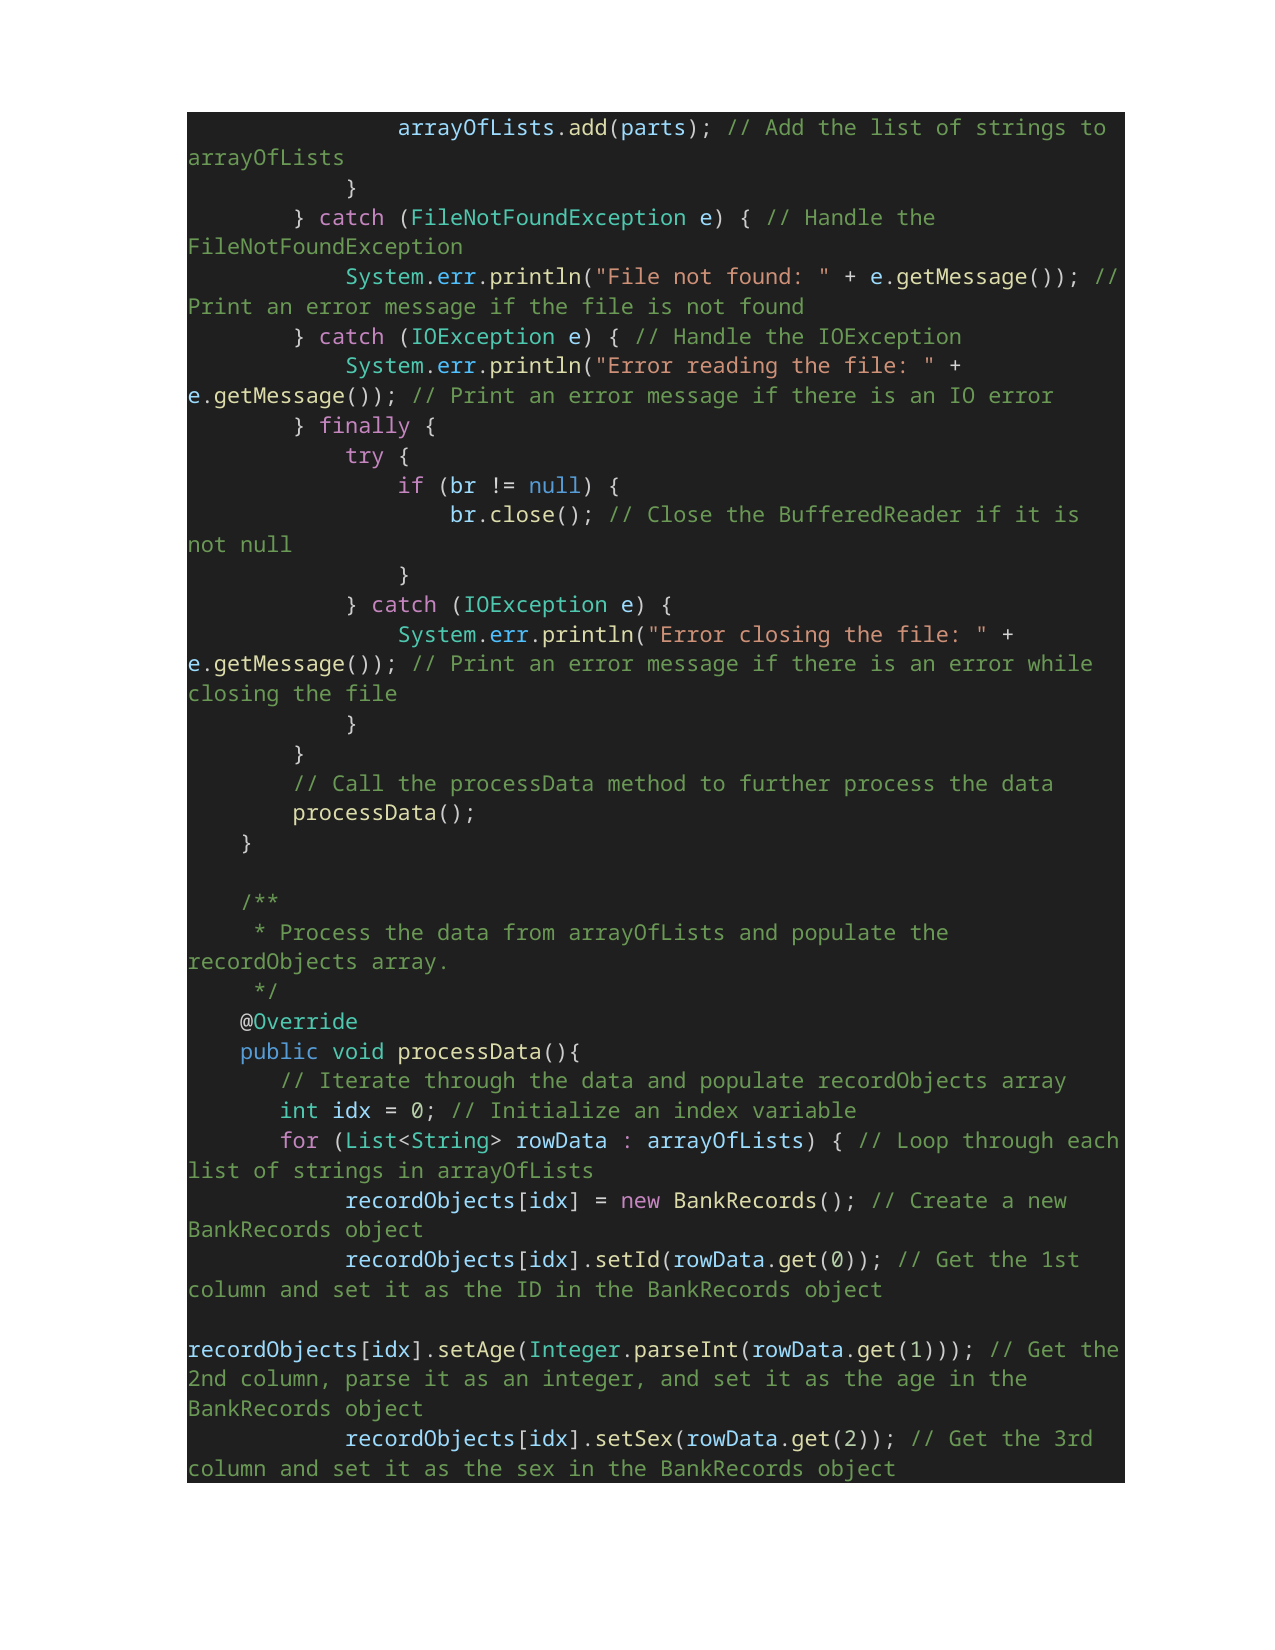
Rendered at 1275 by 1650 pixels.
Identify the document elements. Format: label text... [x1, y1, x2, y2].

text System.err.println("Error reading the file: " + e.getMessage()); // Print an error message if there is an IO error [187, 351, 1125, 410]
text } catch (IOException e) { [187, 589, 1125, 619]
text if (br != null) { [187, 470, 1125, 499]
text } [187, 172, 1125, 202]
text */ [187, 976, 1125, 1006]
text try { [187, 440, 1125, 470]
text } catch (FileNotFoundException e) { // Handle the FileNotFoundException [187, 202, 1125, 261]
text recordObjects[idx].setAge(Integer.parseInt(rowData.get(1))); // Get the 2nd column, parse it as an integer, and set it as the age in the BankRecords object [187, 1304, 1125, 1423]
text System.err.println("Error closing the file: " + e.getMessage()); // Print an error message if there is an error while closing the file [187, 619, 1125, 708]
text } [187, 708, 1125, 738]
text recordObjects[idx].setSex(rowData.get(2)); // Get the 3rd column and set it as the sex in the BankRecords object [187, 1423, 1125, 1483]
text recordObjects[idx].setId(rowData.get(0)); // Get the 1st column and set it as the ID in the BankRecords object [187, 1244, 1125, 1304]
text } catch (IOException e) { // Handle the IOException [187, 321, 1125, 351]
text } [187, 827, 1125, 857]
text /** [187, 887, 1125, 917]
text System.err.println("File not found: " + e.getMessage()); // Print an error message if the file is not found [187, 261, 1125, 321]
text @Override [187, 1006, 1125, 1036]
text } finally { [187, 410, 1125, 440]
text } [187, 738, 1125, 768]
text processData(); [187, 797, 1125, 827]
text br.close(); // Close the BufferedReader if it is not null [187, 499, 1125, 559]
text for (List<String> rowData : arrayOfLists) { // Loop through each list of strings in arrayOfLists [187, 1125, 1125, 1185]
text arrayOfLists.add(parts); // Add the list of strings to arrayOfLists [187, 112, 1125, 172]
text public void processData(){ [187, 1036, 1125, 1066]
text // Iterate through the data and populate recordObjects array [187, 1066, 1125, 1095]
text int idx = 0; // Initialize an index variable [187, 1095, 1125, 1125]
text } [187, 559, 1125, 589]
text recordObjects[idx] = new BankRecords(); // Create a new BankRecords object [187, 1185, 1125, 1244]
text // Call the processData method to further process the data [187, 768, 1125, 797]
text * Process the data from arrayOfLists and populate the recordObjects array. [187, 917, 1125, 976]
